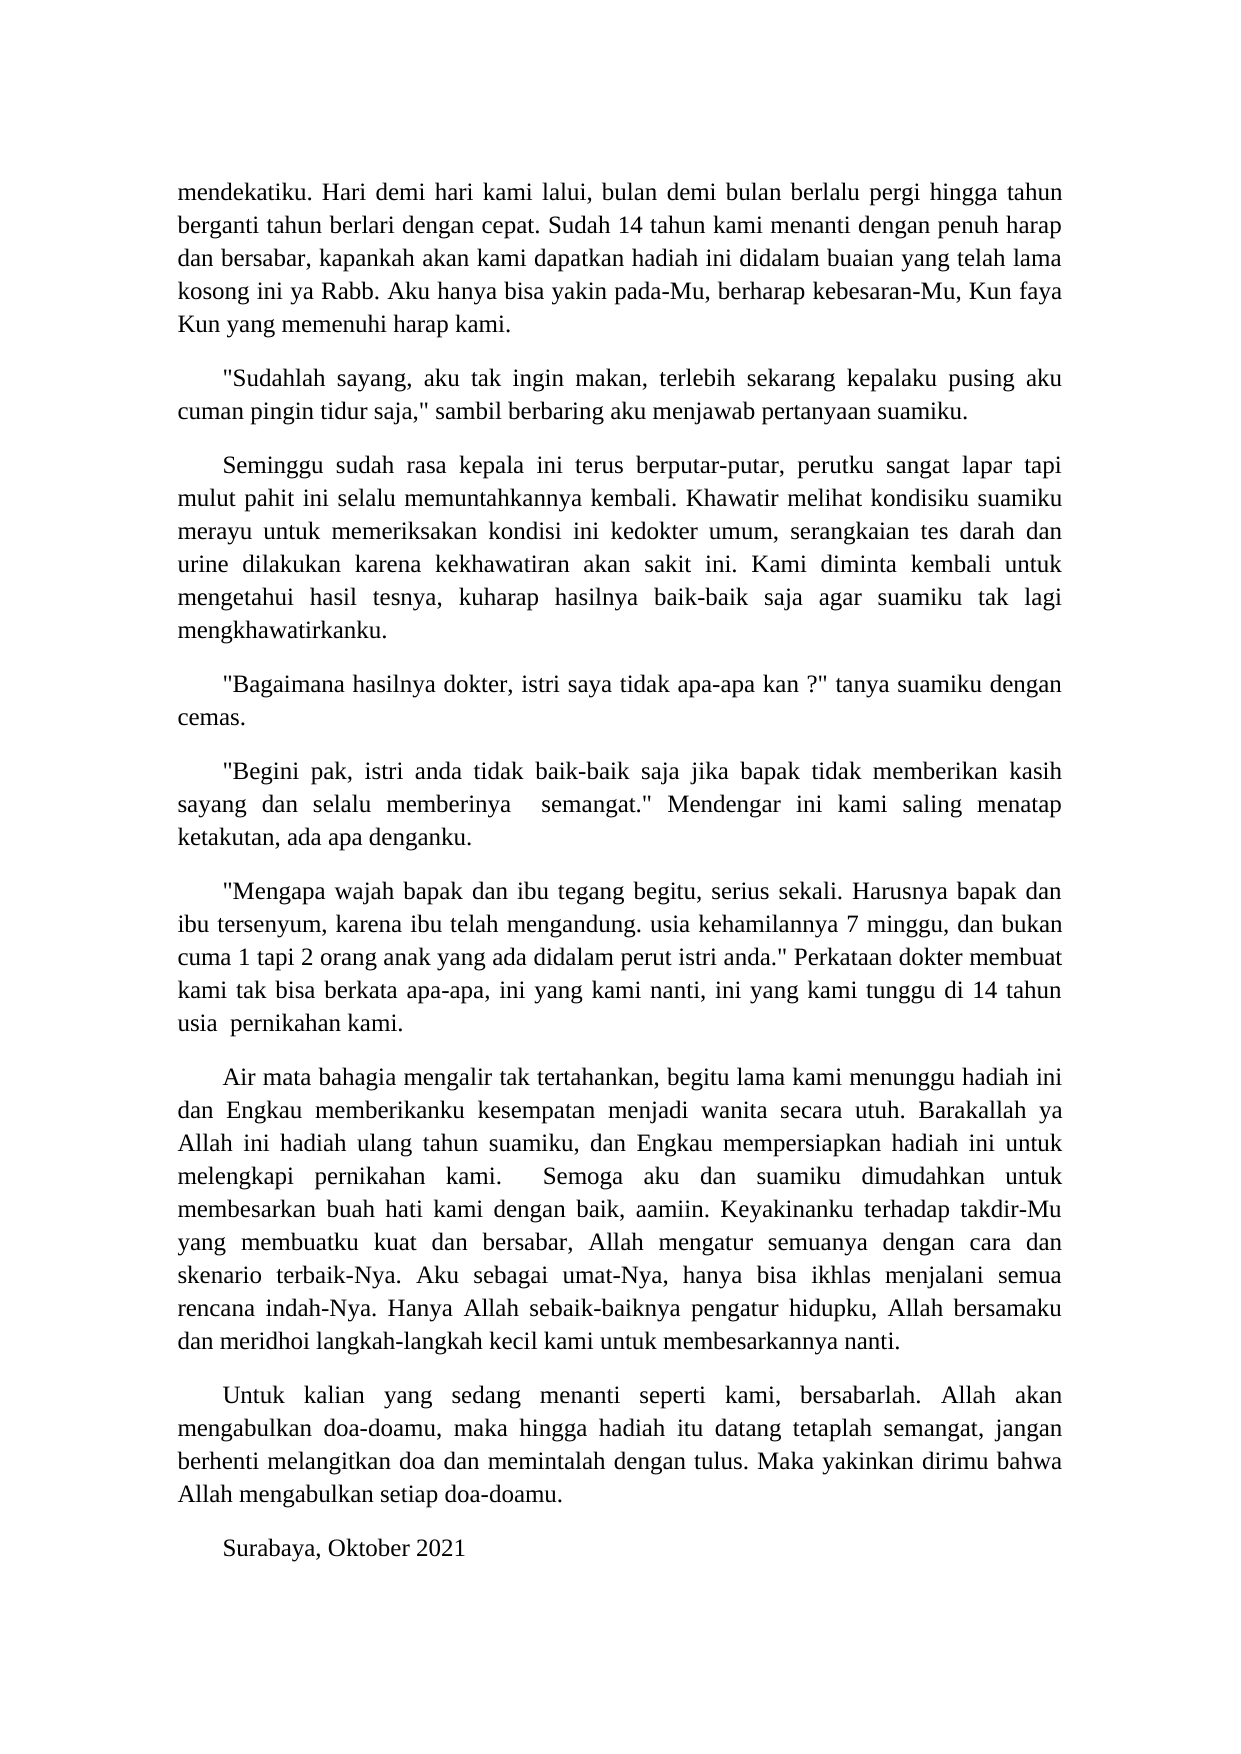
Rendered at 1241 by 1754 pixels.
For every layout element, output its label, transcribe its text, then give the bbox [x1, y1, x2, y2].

text Air mata bahagia mengalir tak tertahankan, begitu lama kami menunggu hadiah ini dan Engkau memberikanku kesempatan menjadi wanita secara utuh. Barakallah ya Allah ini hadiah ulang tahun suamiku, dan Engkau mempersiapkan hadiah ini untuk melengkapi pernikahan kami. Semoga aku dan suamiku dimudahkan untuk membesarkan buah hati kami dengan baik, aamiin. Keyakinanku terhadap takdir-Mu yang membuatku kuat dan bersabar, Allah mengatur semuanya dengan cara dan skenario terbaik-Nya. Aku sebagai umat-Nya, hanya bisa ikhlas menjalani semua rencana indah-Nya. Hanya Allah sebaik-baiknya pengatur hidupku, Allah bersamaku dan meridhoi langkah-langkah kecil kami untuk membesarkannya nanti. [177, 1062, 1063, 1354]
text Surabaya, Oktober 2021 [177, 1533, 1063, 1561]
text "Mengapa wajah bapak dan ibu tegang begitu, serius sekali. Harusnya bapak dan ibu tersenyum, karena ibu telah mengandung. usia kehamilannya 7 minggu, dan bukan cuma 1 tapi 2 orang anak yang ada didalam perut istri anda." Perkataan dokter membuat kami tak bisa berkata apa-apa, ini yang kami nanti, ini yang kami tunggu di 14 tahun usia pernikahan kami. [177, 876, 1063, 1037]
text Seminggu sudah rasa kepala ini terus berputar-putar, perutku sangat lapar tapi mulut pahit ini selalu memuntahkannya kembali. Khawatir melihat kondisiku suamiku merayu untuk memeriksakan kondisi ini kedokter umum, serangkaian tes darah dan urine dilakukan karena kekhawatiran akan sakit ini. Kami diminta kembali untuk mengetahui hasil tesnya, kuharap hasilnya baik-baik saja agar suamiku tak lagi mengkhawatirkanku. [177, 450, 1063, 644]
text "Begini pak, istri anda tidak baik-baik saja jika bapak tidak memberikan kasih sayang dan selalu memberinya semangat." Mendengar ini kami saling menatap ketakutan, ada apa denganku. [177, 756, 1063, 851]
text "Sudahlah sayang, aku tak ingin makan, terlebih sekarang kepalaku pusing aku cuman pingin tidur saja," sambil berbaring aku menjawab pertanyaan suamiku. [177, 363, 1063, 425]
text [177, 177, 1063, 338]
text "Bagaimana hasilnya dokter, istri saya tidak apa-apa kan ?" tanya suamiku dengan cemas. [177, 669, 1063, 731]
text Untuk kalian yang sedang menanti seperti kami, bersabarlah. Allah akan mengabulkan doa-doamu, maka hingga hadiah itu datang tetaplah semangat, jangan berhenti melangitkan doa dan memintalah dengan tulus. Maka yakinkan dirimu bahwa Allah mengabulkan setiap doa-doamu. [177, 1380, 1063, 1507]
